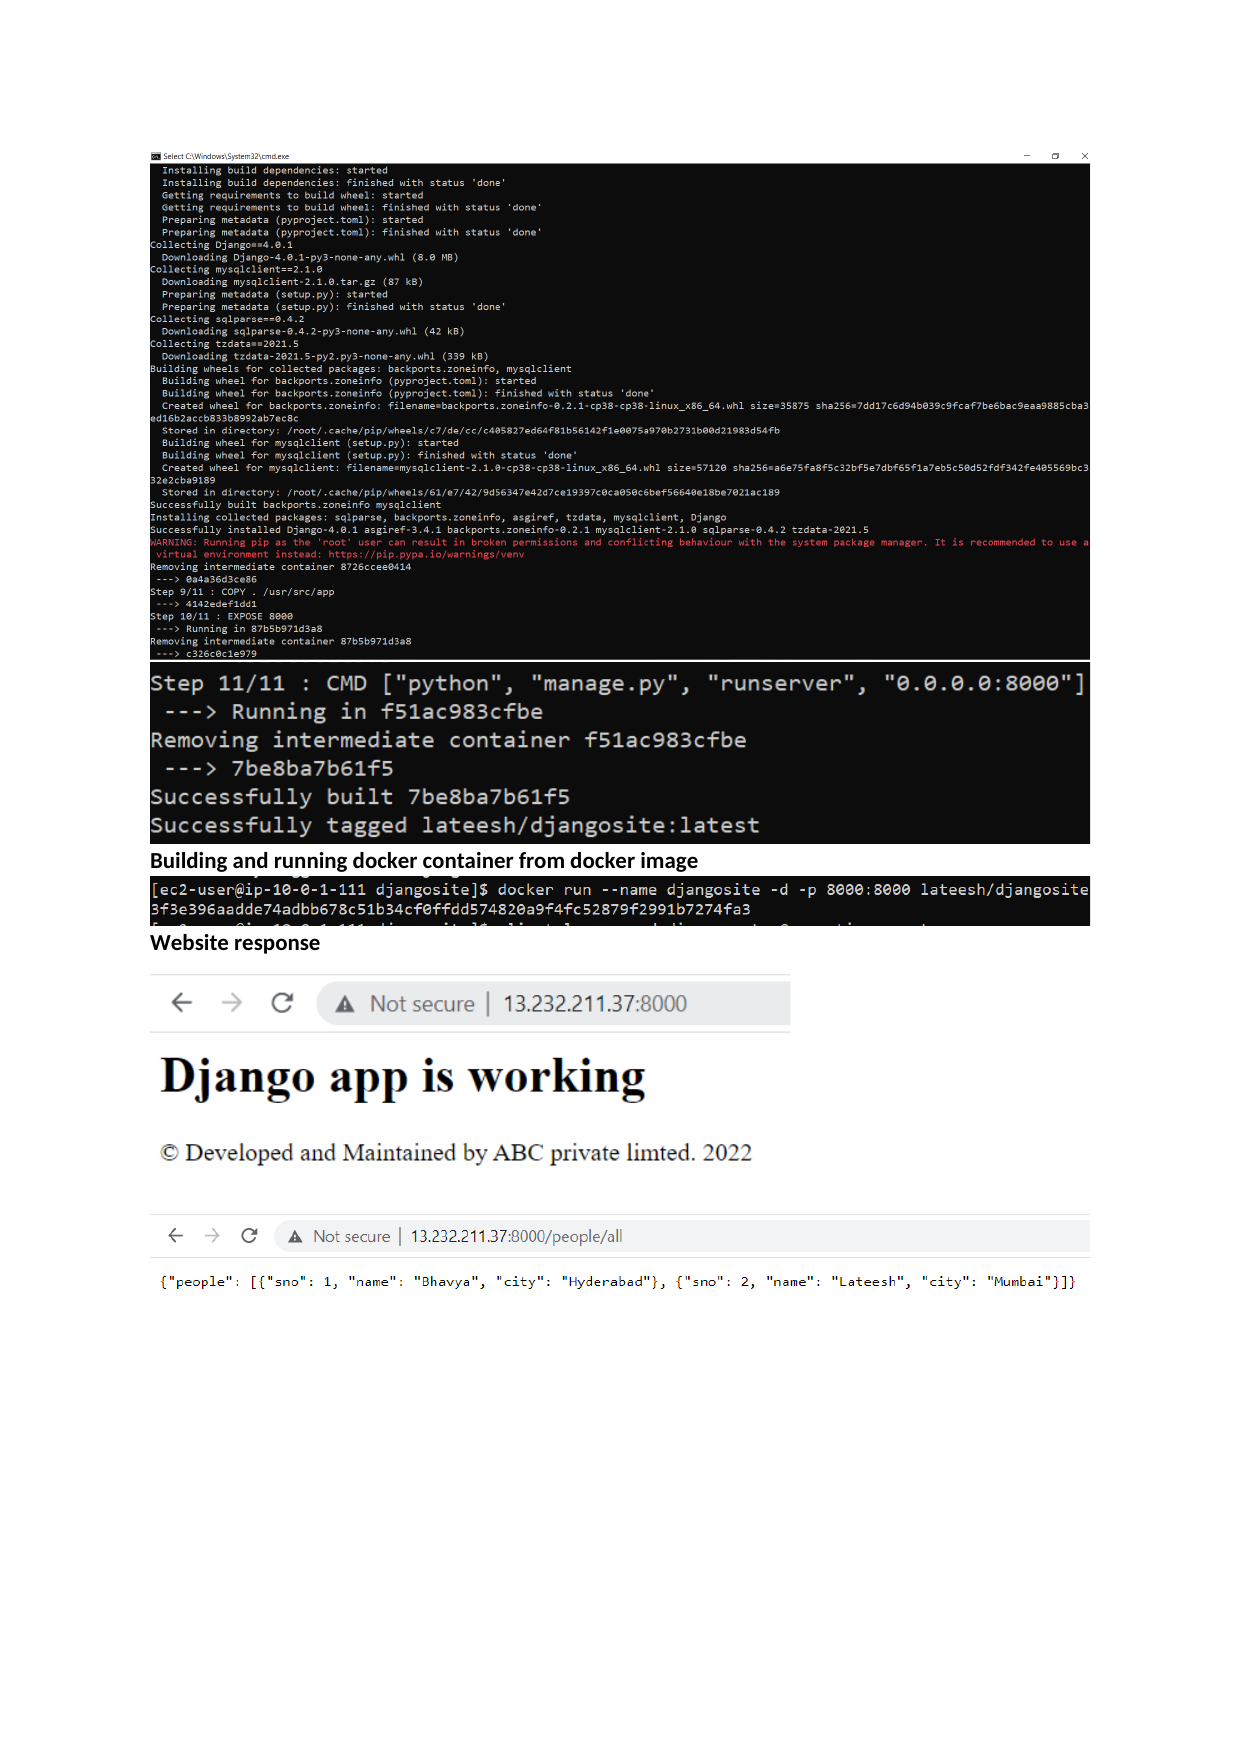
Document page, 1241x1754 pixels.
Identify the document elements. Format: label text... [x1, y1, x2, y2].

picture [150, 974, 791, 1212]
text Building docker imageBuilding and running docker container from docker imageWebsite response [150, 926, 1090, 956]
text Building docker imageBuilding and running docker container from docker imageWebsite response [150, 844, 1090, 876]
picture [150, 662, 1091, 844]
picture [150, 1214, 1091, 1349]
picture [150, 876, 1091, 926]
picture [150, 150, 1091, 660]
